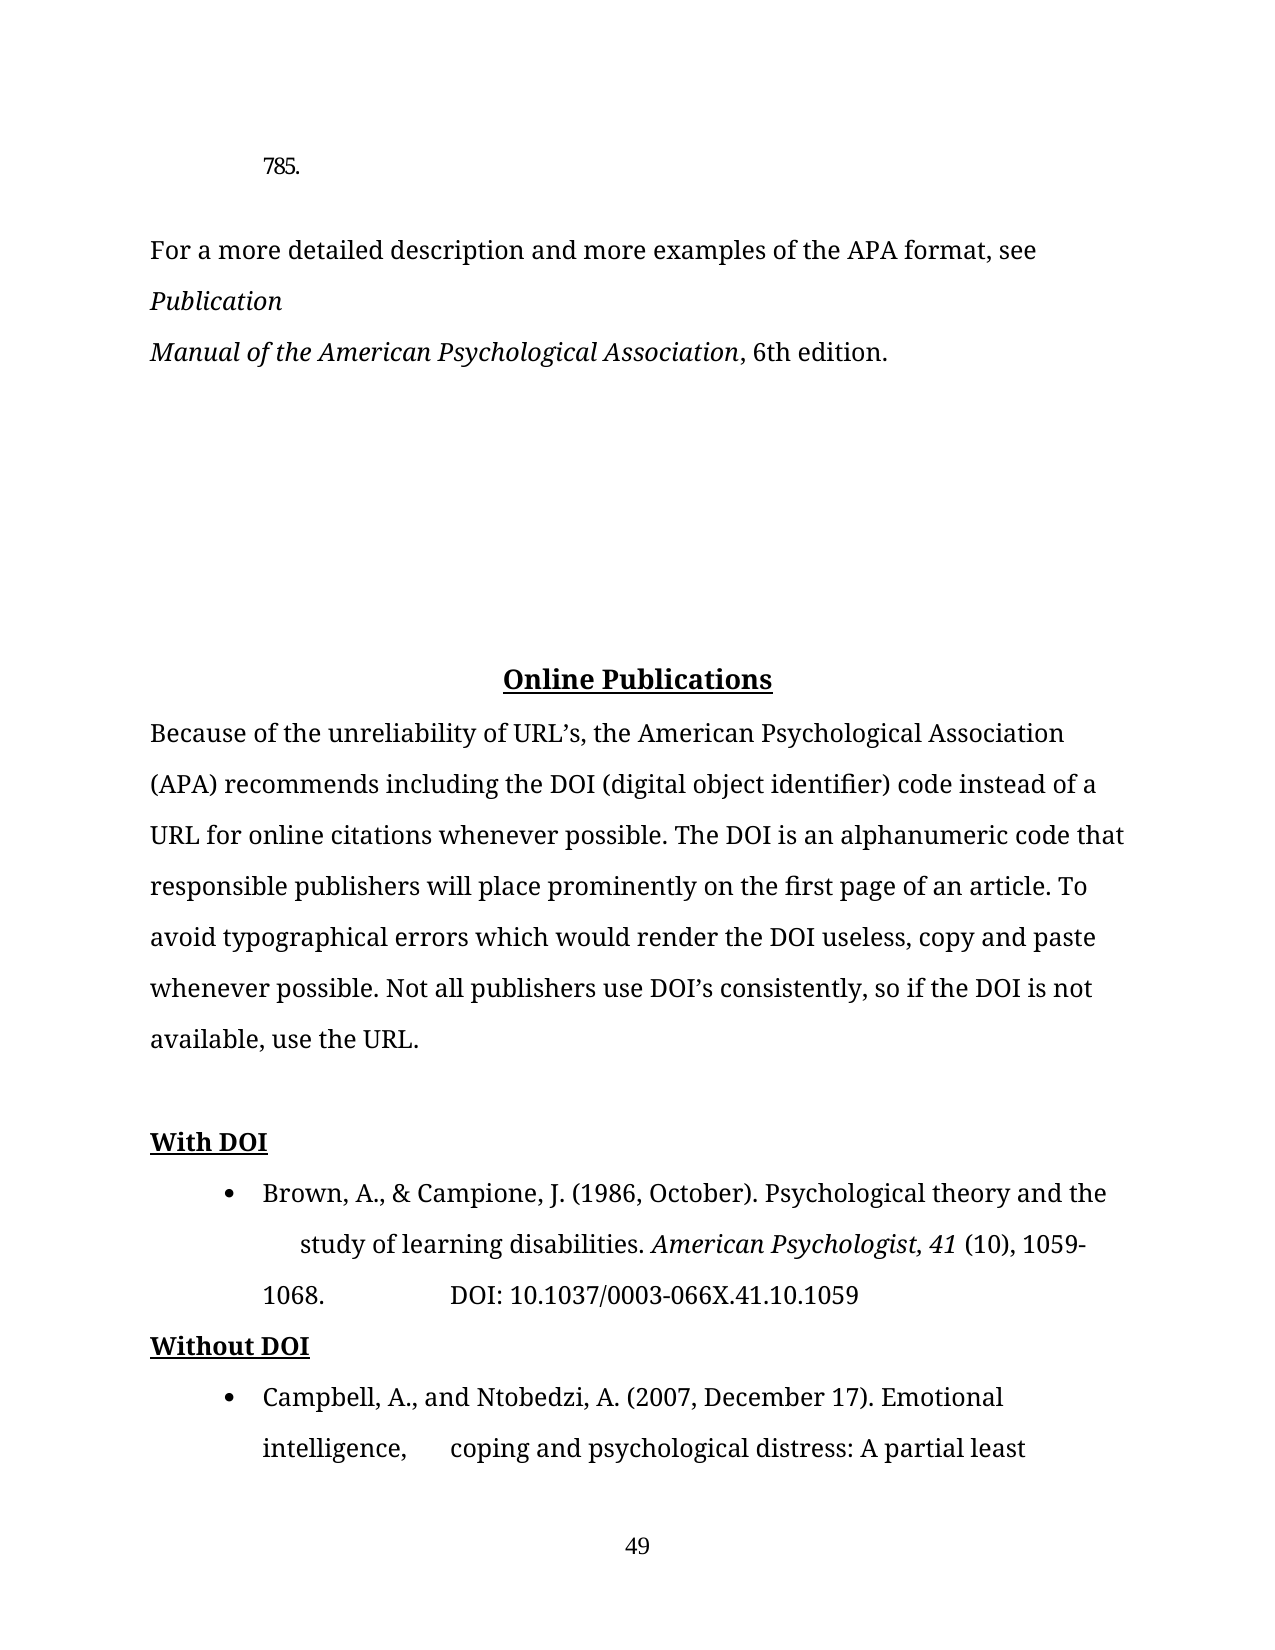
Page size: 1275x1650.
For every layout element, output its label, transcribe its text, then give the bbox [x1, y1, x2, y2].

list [225, 1379, 1125, 1464]
text Because of the unreliability of URL’s, the American Psychological Association (APA) recommends including the DOI (digital object identifier) code instead of a URL for online citations whenever possible. The DOI is an alphanumeric code that responsible publishers will place prominently on the first page of an article. To avoid typographical errors which would render the DOI useless, copy and paste whenever possible. Not all publishers use DOI’s consistently, so if the DOI is not available, use the URL. [150, 716, 1125, 1056]
text For a more detailed description and more examples of the APA format, see Publication [150, 232, 1125, 317]
text With DOI [150, 1124, 1125, 1158]
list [225, 150, 1125, 181]
text Without DOI [150, 1328, 1125, 1362]
text Manual of the American Psychological Association, 6th edition. [150, 334, 1125, 368]
list Brown, A., & Campione, J. (1986, October). Psychological theory and the study of learning disabilities. American Psychologist, 41 (10), 1059-1068. DOI: 10.1037/0003-066X.41.10.1059 [225, 1175, 1125, 1311]
text Online Publications [150, 661, 1125, 697]
